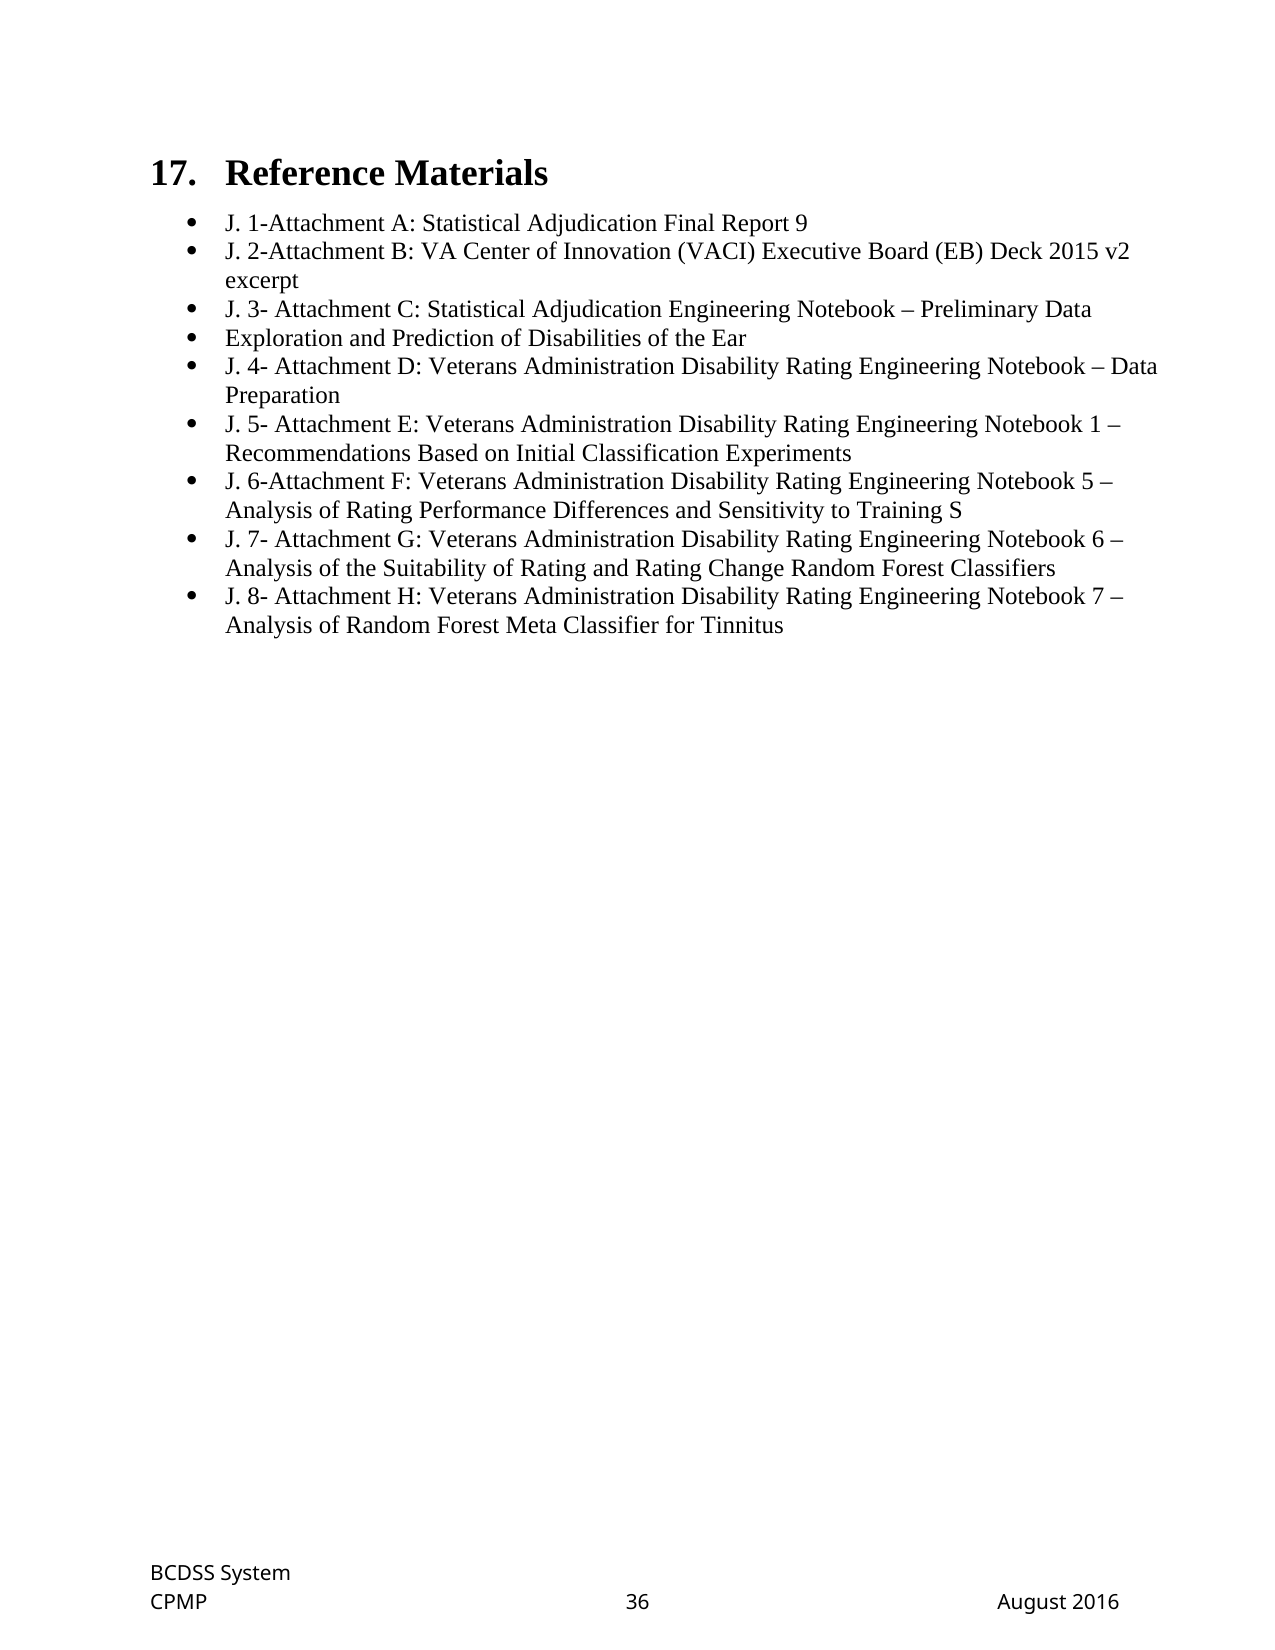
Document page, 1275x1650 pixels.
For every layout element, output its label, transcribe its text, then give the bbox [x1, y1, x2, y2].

list J. 1-Attachment A: Statistical Adjudication Final Report 9 [187, 208, 1181, 236]
list J. 4- Attachment D: Veterans Administration Disability Rating Engineering Notebook – Data Preparation [187, 351, 1181, 409]
list J. 5- Attachment E: Veterans Administration Disability Rating Engineering Notebook 1 – Recommendations Based on Initial Classification Experiments [187, 409, 1181, 466]
list J. 6-Attachment F: Veterans Administration Disability Rating Engineering Notebook 5 – Analysis of Rating Performance Differences and Sensitivity to Training S [187, 466, 1181, 524]
subtitle Reference Materials [150, 150, 1166, 193]
list Exploration and Prediction of Disabilities of the Ear [187, 323, 1181, 351]
list J. 7- Attachment G: Veterans Administration Disability Rating Engineering Notebook 6 – Analysis of the Suitability of Rating and Rating Change Random Forest Classifiers [187, 524, 1181, 581]
list J. 3- Attachment C: Statistical Adjudication Engineering Notebook – Preliminary Data [187, 294, 1181, 323]
list J. 8- Attachment H: Veterans Administration Disability Rating Engineering Notebook 7 –Analysis of Random Forest Meta Classifier for Tinnitus [187, 581, 1181, 639]
list J. 2-Attachment B: VA Center of Innovation (VACI) Executive Board (EB) Deck 2015 v2 excerpt [187, 236, 1181, 294]
